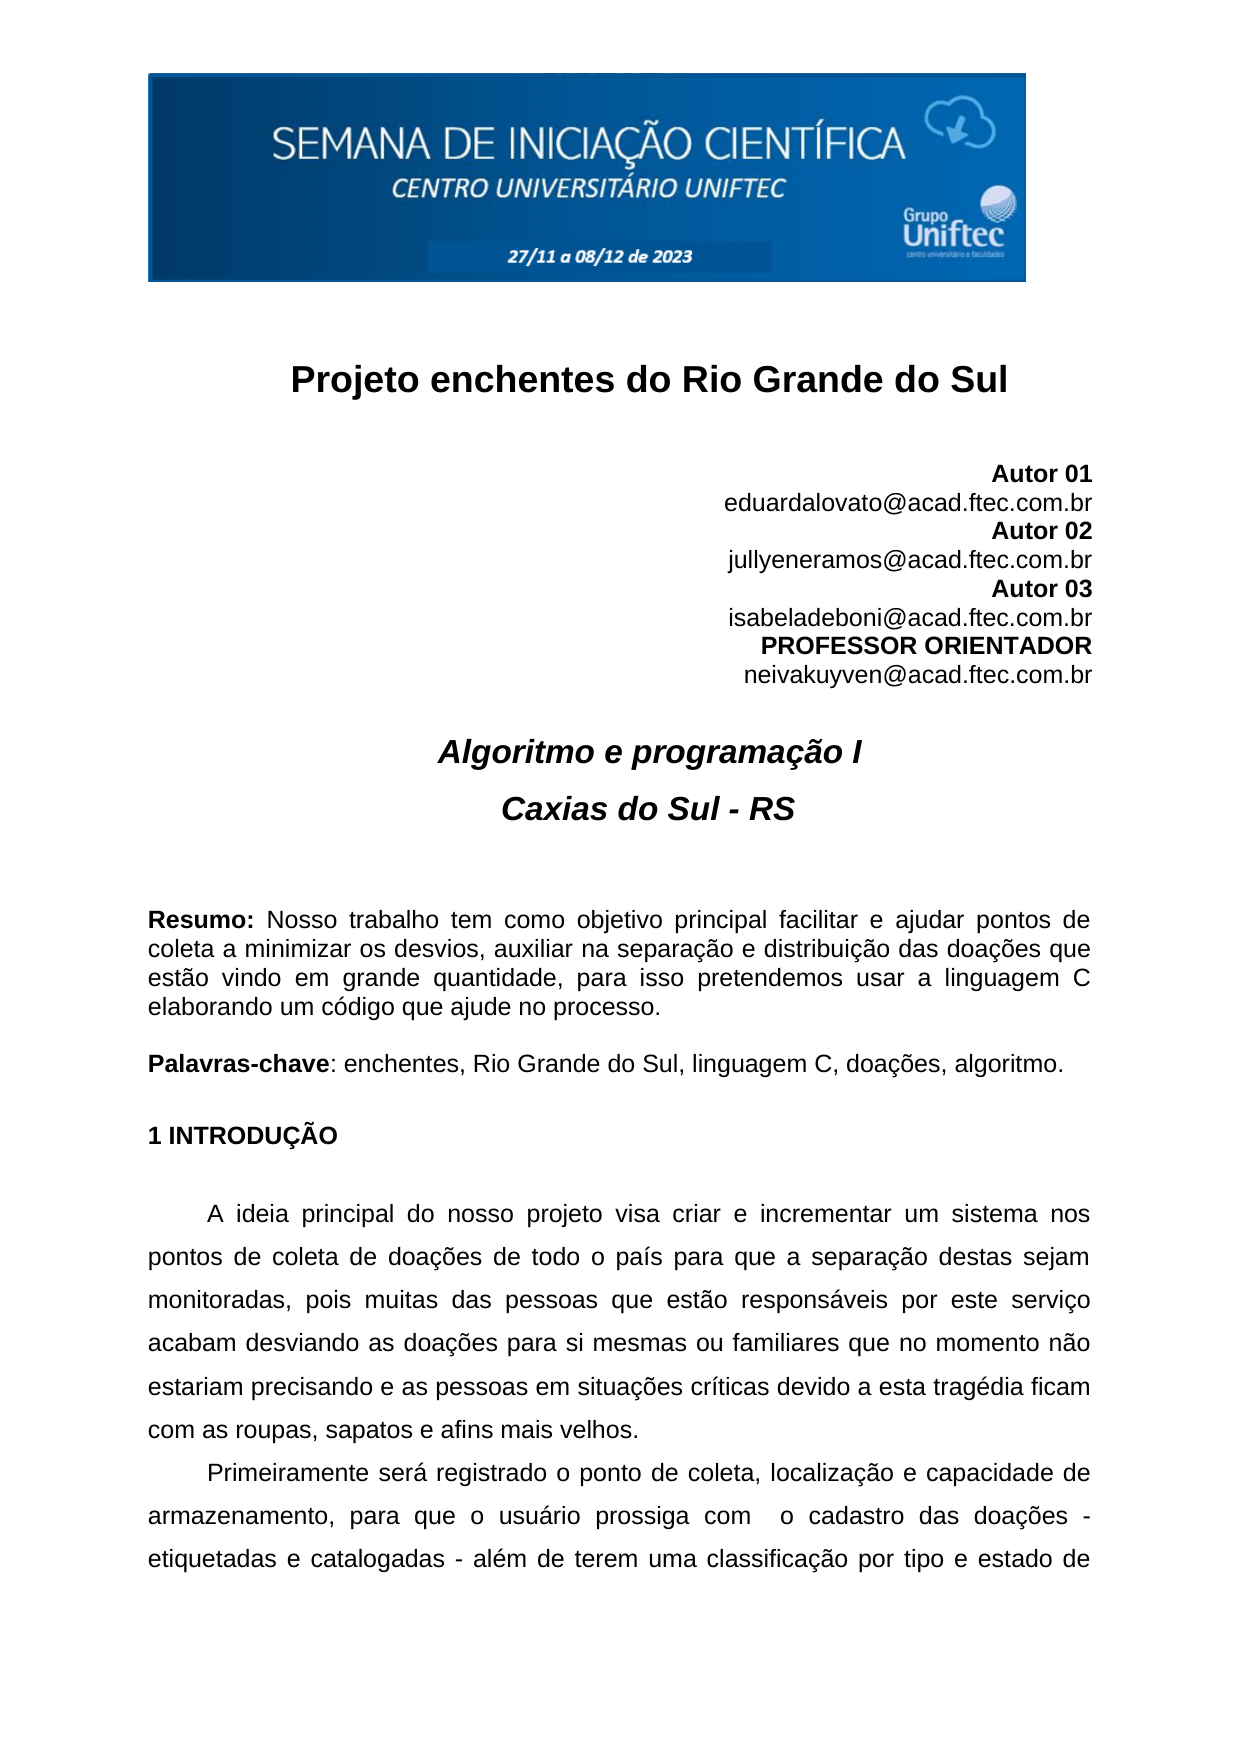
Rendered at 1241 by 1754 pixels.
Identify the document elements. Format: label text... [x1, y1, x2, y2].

text Algoritmo e programação I [148, 732, 1092, 770]
text neivakuyven@acad.ftec.com.br [148, 660, 1092, 689]
text Caxias do Sul - RS [148, 789, 1092, 828]
text eduardalovato@acad.ftec.com.br [148, 487, 1092, 516]
text Autor 02 [148, 516, 1092, 545]
text A ideia principal do nosso projeto visa criar e incrementar um sistema nos pontos de coleta de doações de todo o país para que a separação destas sejam monitoradas, pois muitas das pessoas que estão responsáveis por este serviço acabam desviando as doações para si mesmas ou familiares que no momento não estariam precisando e as pessoas em situações críticas devido a esta tragédia ficam com as roupas, sapatos e afins mais velhos. [148, 1199, 1092, 1443]
text Autor 03 [148, 574, 1092, 602]
picture [147, 73, 1026, 282]
text PROFESSOR ORIENTADOR [148, 631, 1092, 660]
text Autor 01 [148, 459, 1092, 487]
title Projeto enchentes do Rio Grande do Sul [148, 358, 1092, 401]
text jullyeneramos@acad.ftec.com.br [148, 545, 1092, 574]
text isabeladeboni@acad.ftec.com.br [148, 602, 1092, 631]
subtitle 1 INTRODUÇÃO [148, 1121, 1092, 1150]
text Palavras-chave: enchentes, Rio Grande do Sul, linguagem C, doações, algoritmo. [148, 1049, 1092, 1078]
text Resumo: Nosso trabalho tem como objetivo principal facilitar e ajudar pontos de coleta a minimizar os desvios, auxiliar na separação e distribuição das doações que estão vindo em grande quantidade, para isso pretendemos usar a linguagem C elaborando um código que ajude no processo. [148, 905, 1092, 1020]
